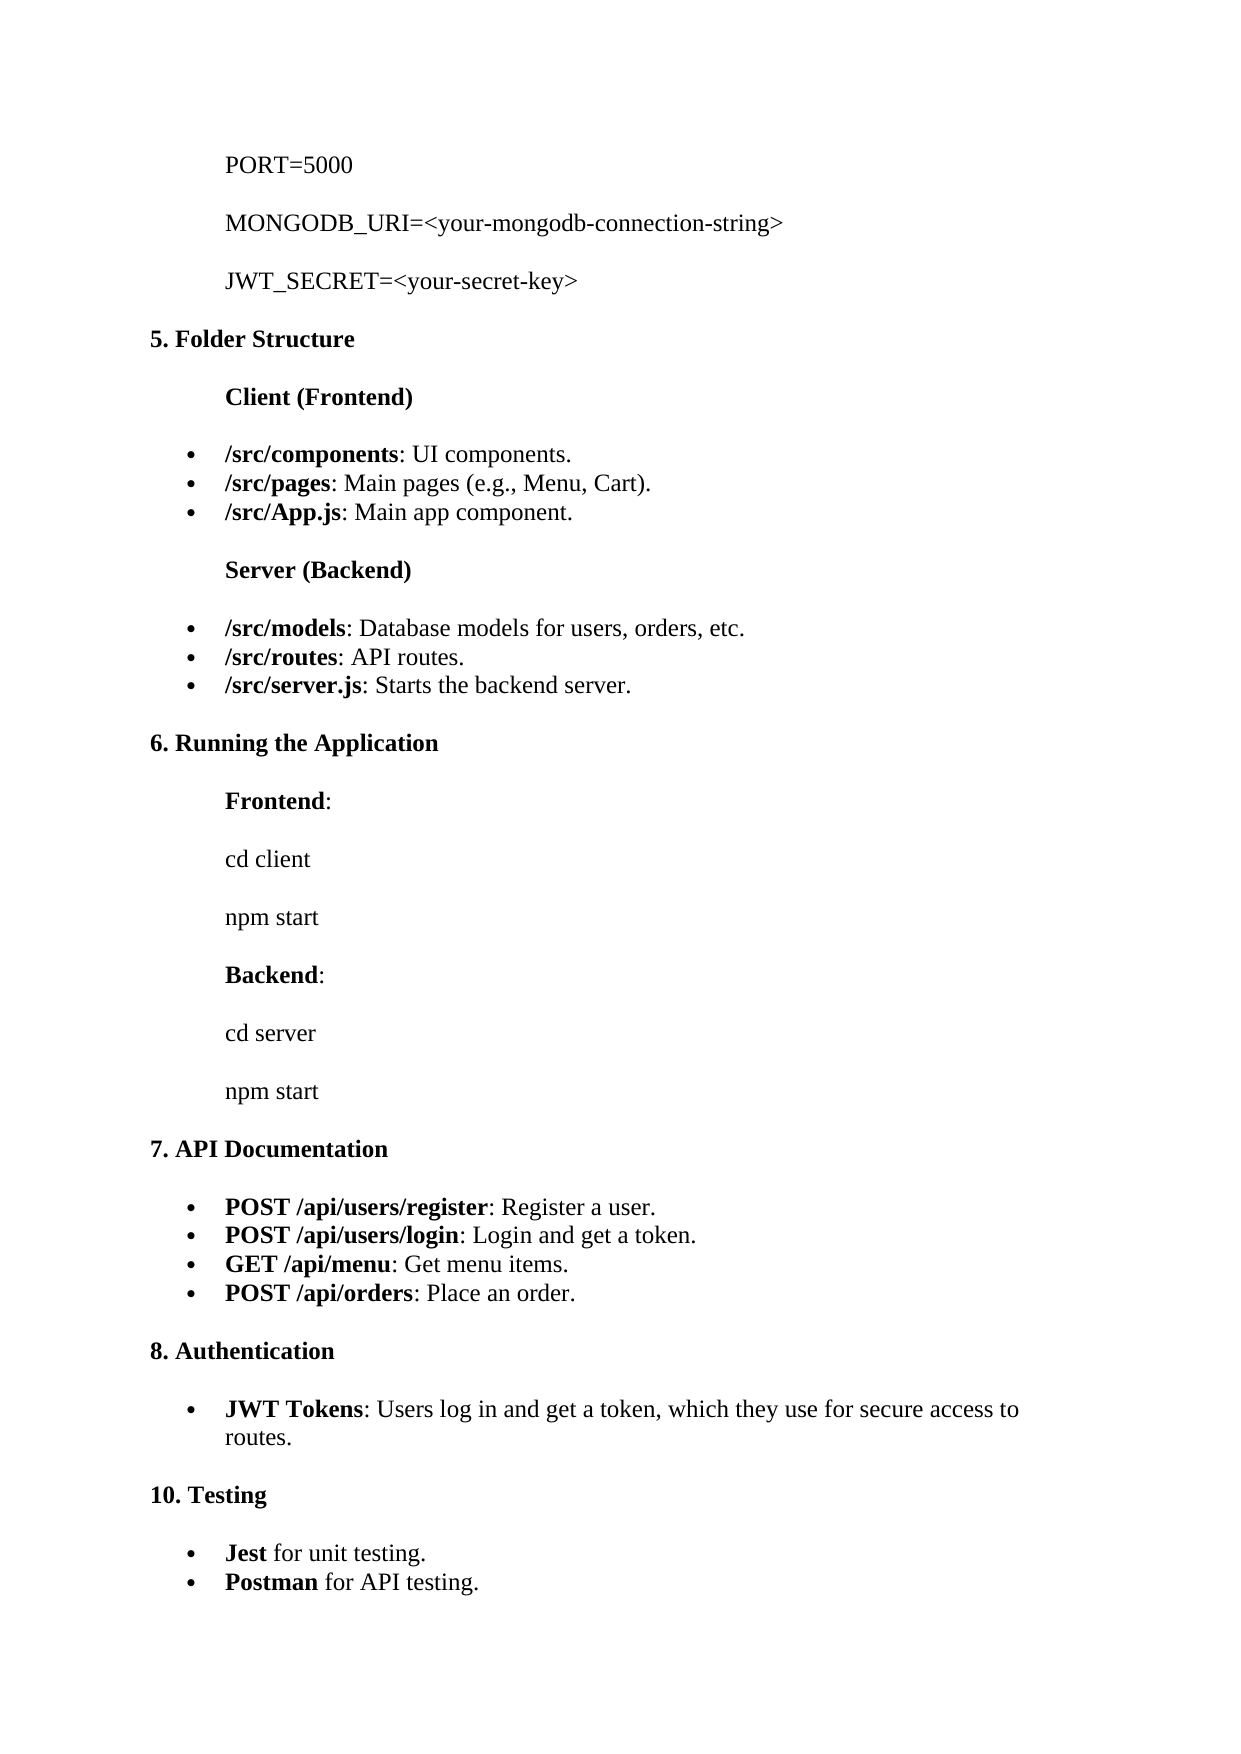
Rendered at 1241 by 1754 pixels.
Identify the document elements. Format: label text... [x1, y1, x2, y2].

text Backend: [225, 960, 1090, 989]
list JWT Tokens: Users log in and get a token, which they use for secure access to routes. [187, 1394, 1090, 1451]
text npm start [225, 902, 1090, 931]
list GET /api/menu: Get menu items. [187, 1249, 1090, 1278]
text Server (Backend) [225, 555, 1090, 584]
text 10. Testing [150, 1480, 1090, 1509]
text 6. Running the Application [150, 728, 1090, 757]
text Client (Frontend) [225, 382, 1090, 410]
list /src/models: Database models for users, orders, etc. [187, 613, 1090, 642]
text 8. Authentication [150, 1336, 1090, 1364]
text JWT_SECRET=<your-secret-key> [225, 266, 1090, 294]
list POST /api/users/register: Register a user. [187, 1192, 1090, 1220]
text 7. API Documentation [150, 1134, 1090, 1162]
list /src/server.js: Starts the backend server. [187, 670, 1090, 699]
text 5. Folder Structure [150, 324, 1090, 352]
list /src/components: UI components. [187, 439, 1090, 468]
text PORT=5000 [225, 150, 1090, 179]
text cd server [225, 1018, 1090, 1047]
list POST /api/orders: Place an order. [187, 1278, 1090, 1307]
list /src/routes: API routes. [187, 642, 1090, 670]
list Postman for API testing. [187, 1567, 1090, 1596]
list /src/App.js: Main app component. [187, 497, 1090, 526]
list POST /api/users/login: Login and get a token. [187, 1220, 1090, 1249]
text Frontend: [225, 786, 1090, 815]
text npm start [225, 1076, 1090, 1104]
list /src/pages: Main pages (e.g., Menu, Cart). [187, 468, 1090, 497]
text cd client [225, 844, 1090, 873]
text MONGODB_URI=<your-mongodb-connection-string> [225, 208, 1090, 237]
list Jest for unit testing. [187, 1538, 1090, 1567]
